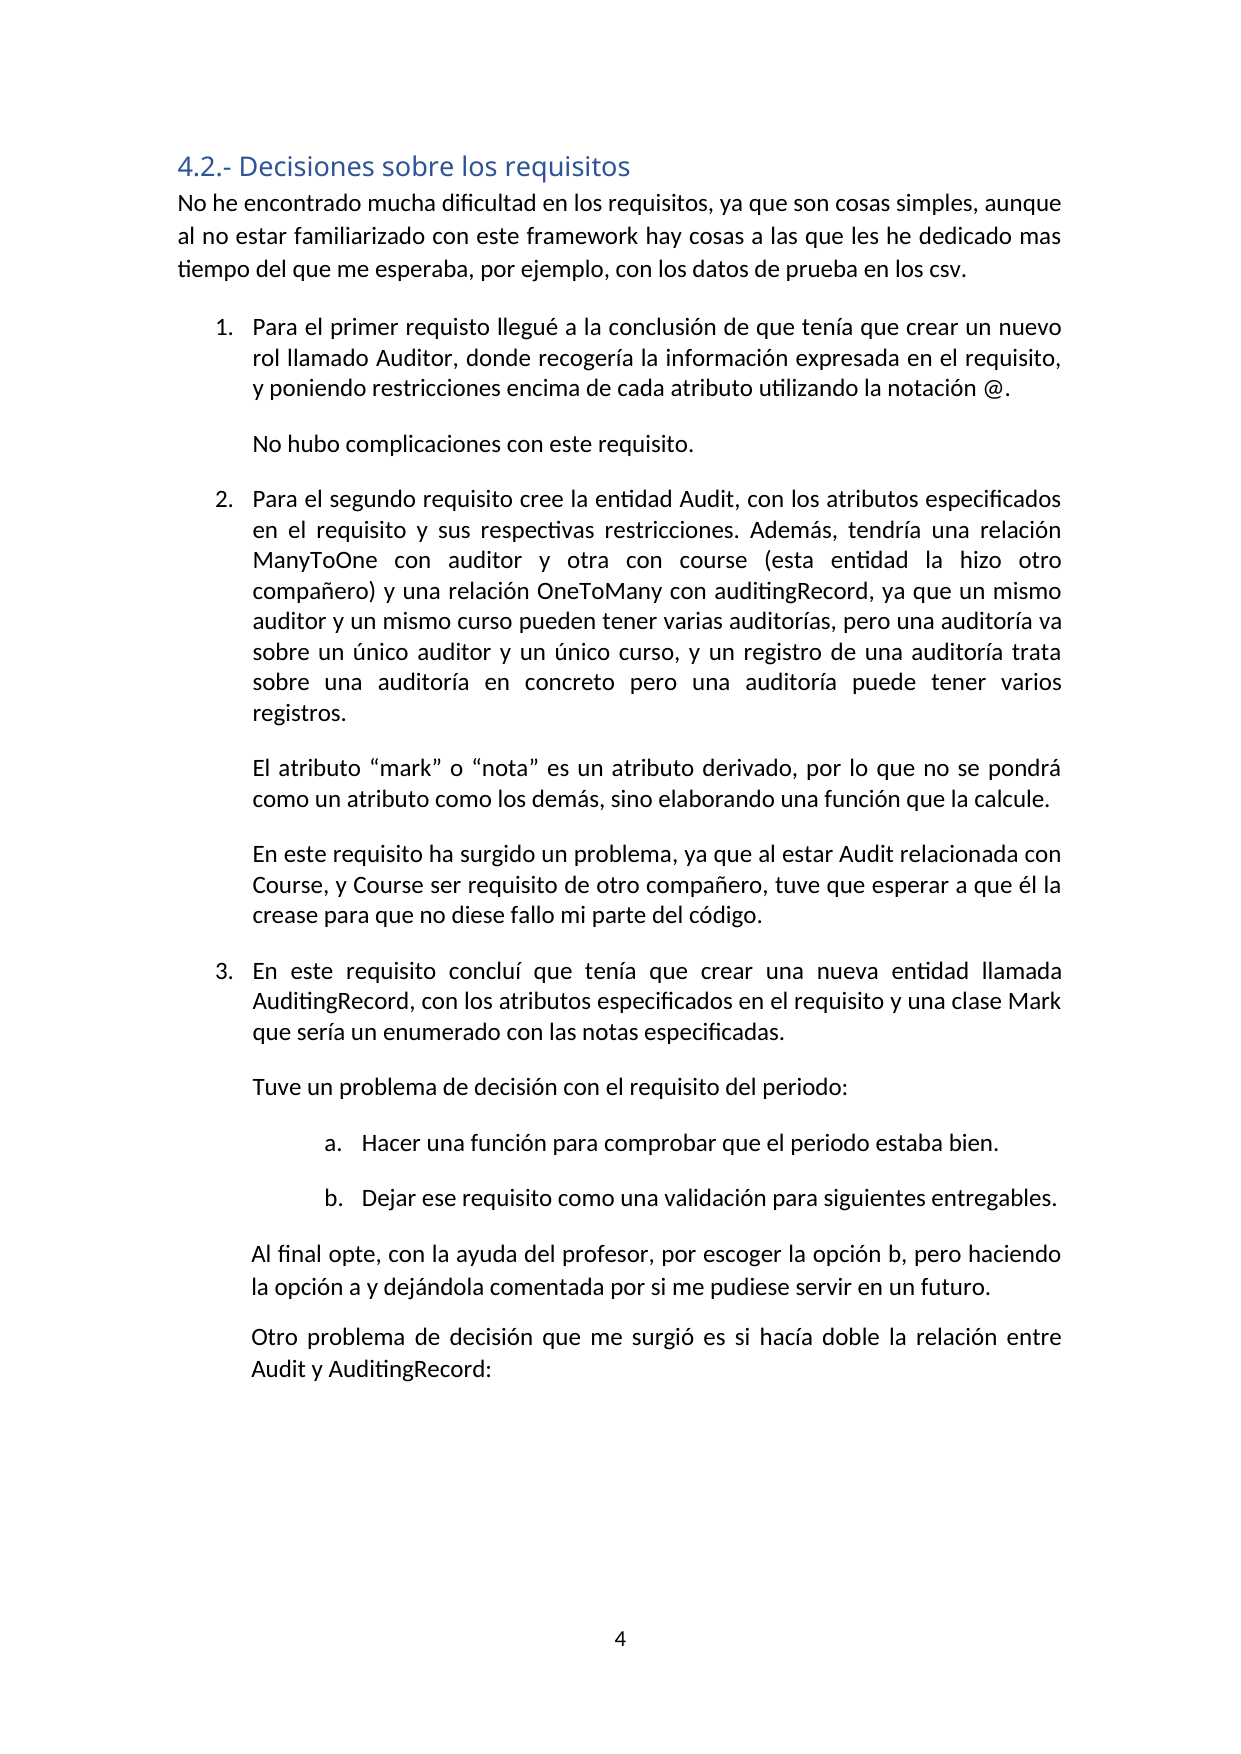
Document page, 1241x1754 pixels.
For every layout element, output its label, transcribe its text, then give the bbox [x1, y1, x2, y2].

text No he encontrado mucha dificultad en los requisitos, ya que son cosas simples, aunque al no estar familiarizado con este framework hay cosas a las que les he dedicado mas tiempo del que me esperaba, por ejemplo, con los datos de prueba en los csv. [177, 187, 1063, 284]
subtitle 4.2.- Decisiones sobre los requisitos [177, 148, 1063, 184]
list El atributo “mark” o “nota” es un atributo derivado, por lo que no se pondrá como un atributo como los demás, sino elaborando una función que la calcule. [252, 752, 1063, 813]
list En este requisito ha surgido un problema, ya que al estar Audit relacionada con Course, y Course ser requisito de otro compañero, tuve que esperar a que él la crease para que no diese fallo mi parte del código. [252, 838, 1063, 930]
list No hubo complicaciones con este requisito. [252, 428, 1063, 458]
list Dejar ese requisito como una validación para siguientes entregables. [324, 1183, 1063, 1213]
text Otro problema de decisión que me surgió es si hacía doble la relación entre Audit y AuditingRecord: [251, 1321, 1063, 1384]
text Al final opte, con la ayuda del profesor, por escoger la opción b, pero haciendo la opción a y dejándola comentada por si me pudiese servir en un futuro. [251, 1238, 1063, 1302]
list En este requisito concluí que tenía que crear una nueva entidad llamada AuditingRecord, con los atributos especificados en el requisito y una clase Mark que sería un enumerado con las notas especificadas. [215, 955, 1063, 1047]
list Para el primer requisto llegué a la conclusión de que tenía que crear un nuevo rol llamado Auditor, donde recogería la información expresada en el requisito, y poniendo restricciones encima de cada atributo utilizando la notación @. [215, 311, 1063, 403]
list Para el segundo requisito cree la entidad Audit, con los atributos especificados en el requisito y sus respectivas restricciones. Además, tendría una relación ManyToOne con auditor y otra con course (esta entidad la hizo otro compañero) y una relación OneToMany con auditingRecord, ya que un mismo auditor y un mismo curso pueden tener varias auditorías, pero una auditoría va sobre un único auditor y un único curso, y un registro de una auditoría trata sobre una auditoría en concreto pero una auditoría puede tener varios registros. [215, 483, 1063, 727]
list Tuve un problema de decisión con el requisito del periodo: [252, 1072, 1063, 1102]
list Hacer una función para comprobar que el periodo estaba bien. [324, 1127, 1063, 1158]
